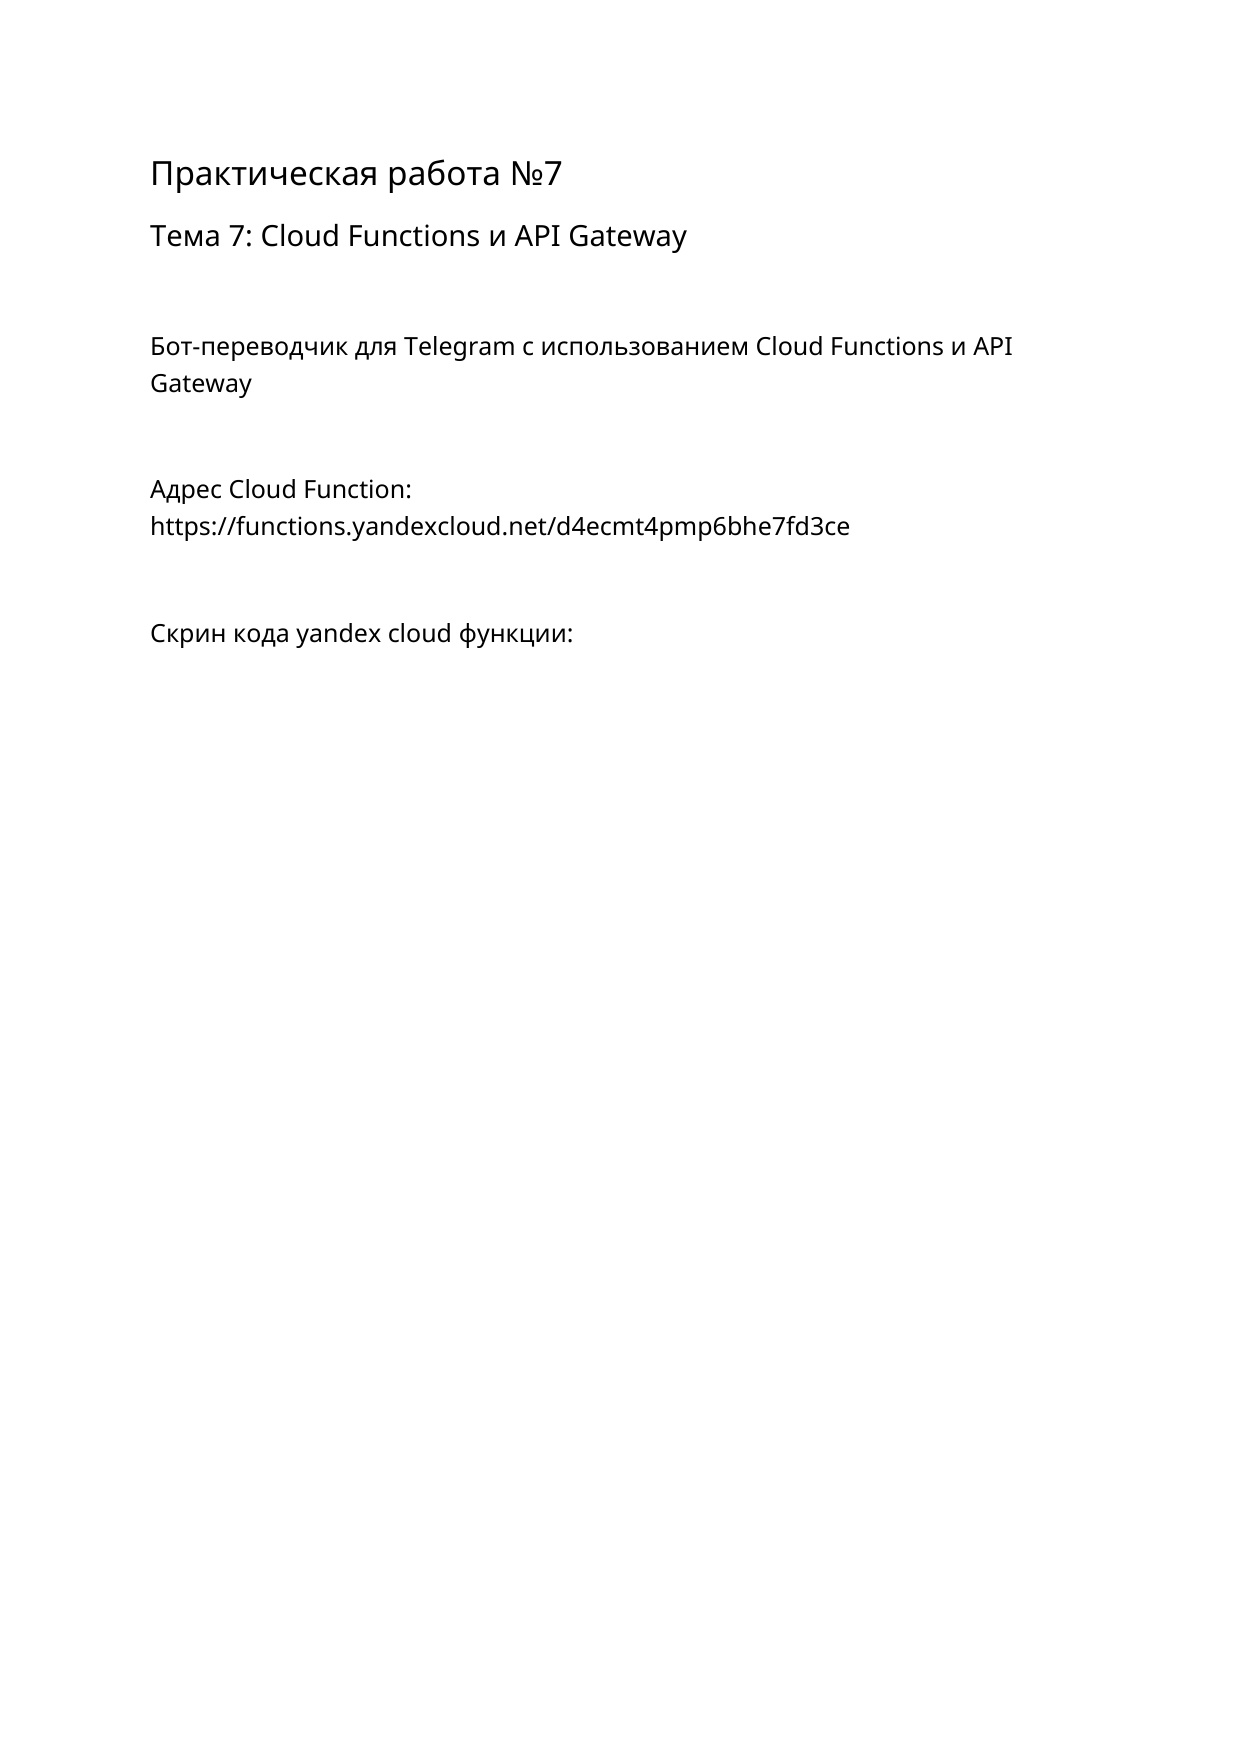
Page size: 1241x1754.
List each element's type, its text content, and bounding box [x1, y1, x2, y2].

text Практическая работа №7 [150, 150, 1090, 195]
text Тема 7: Cloud Functions и API Gateway [150, 216, 1090, 255]
text Адрес Cloud Function: https://functions.yandexcloud.net/d4ecmt4pmp6bhe7fd3ce [150, 472, 1090, 543]
text Бот-переводчик для Telegram с использованием Cloud Functions и API Gateway [150, 328, 1090, 399]
text Скрин кода yandex cloud функции: [150, 616, 1090, 650]
